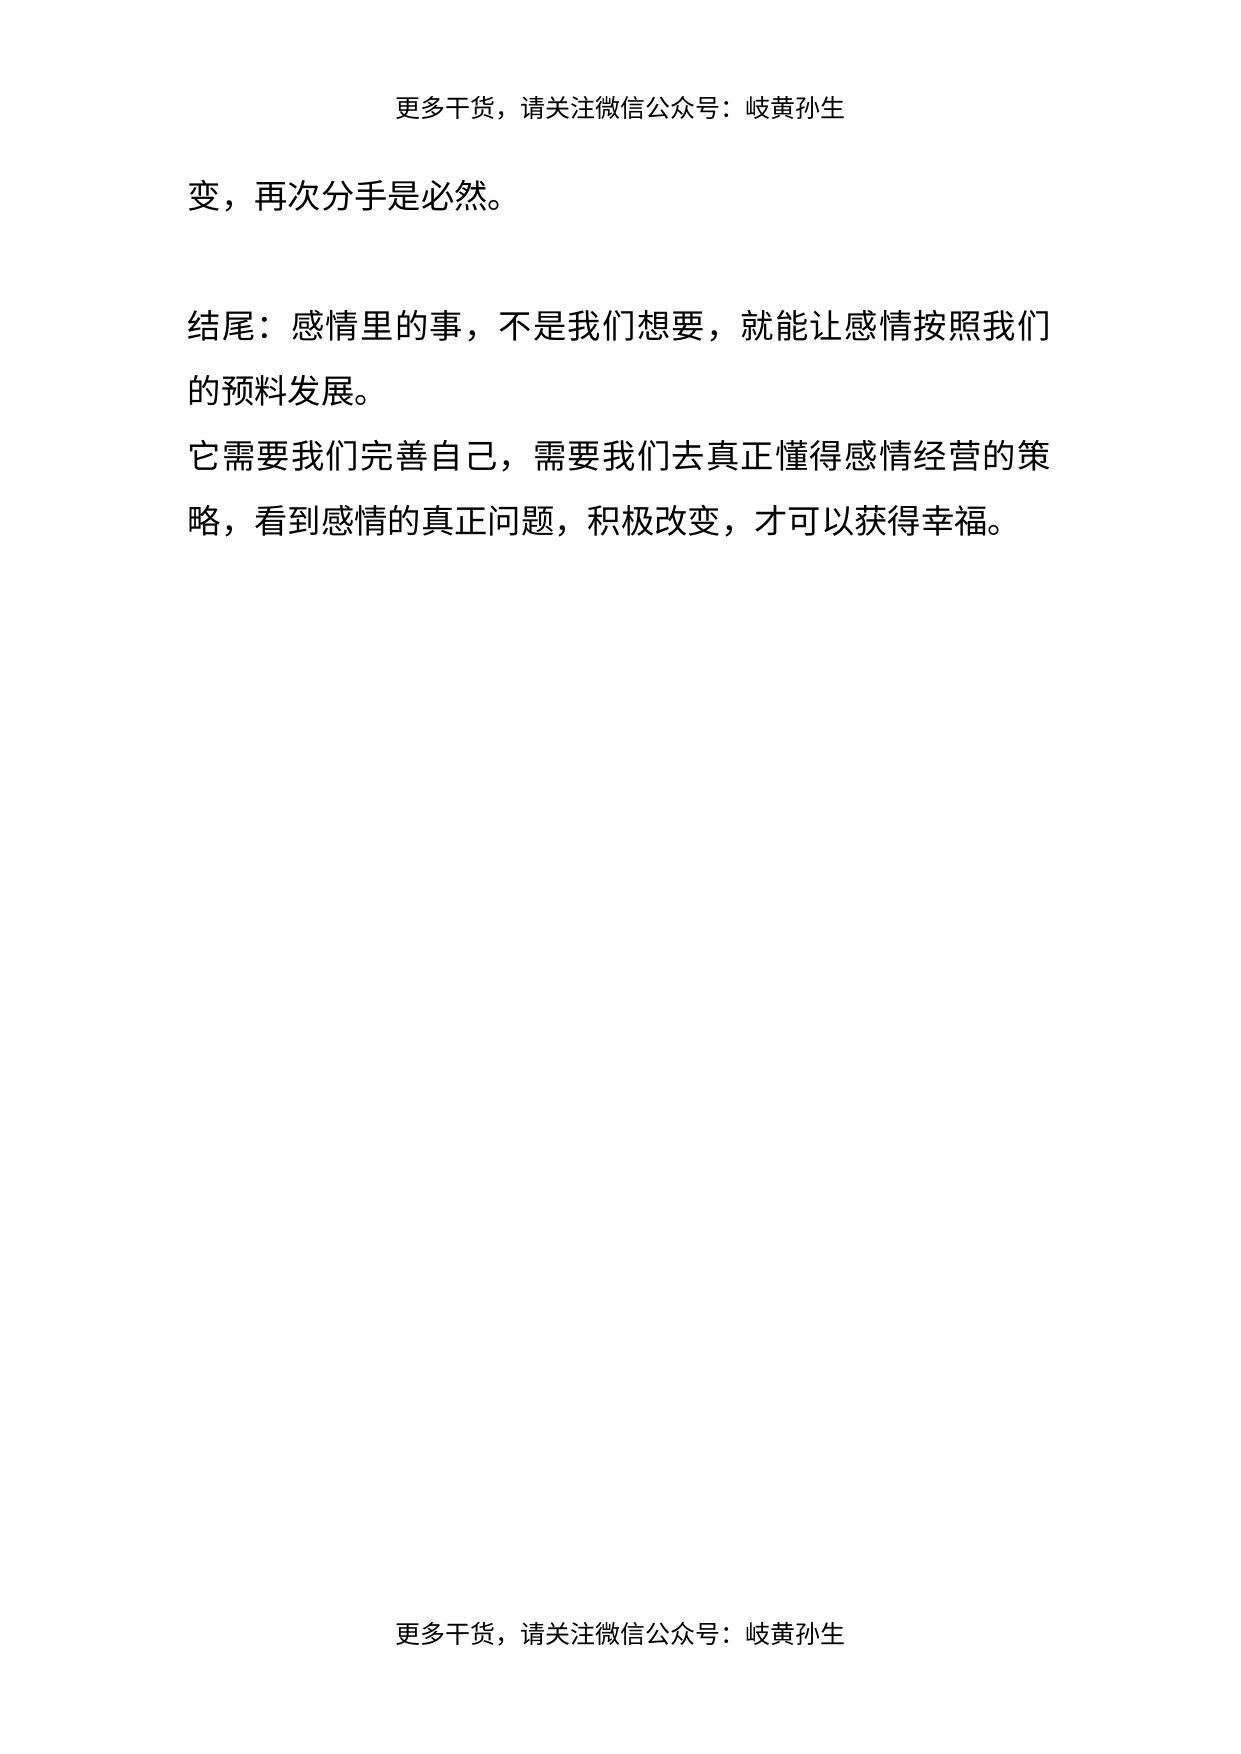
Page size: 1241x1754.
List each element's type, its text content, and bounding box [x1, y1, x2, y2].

text 结尾：感情里的事，不是我们想要，就能让感情按照我们的预料发展。 [187, 292, 1053, 422]
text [187, 162, 1053, 227]
text 它需要我们完善自己，需要我们去真正懂得感情经营的策略，看到感情的真正问题，积极改变，才可以获得幸福。 [187, 422, 1053, 552]
